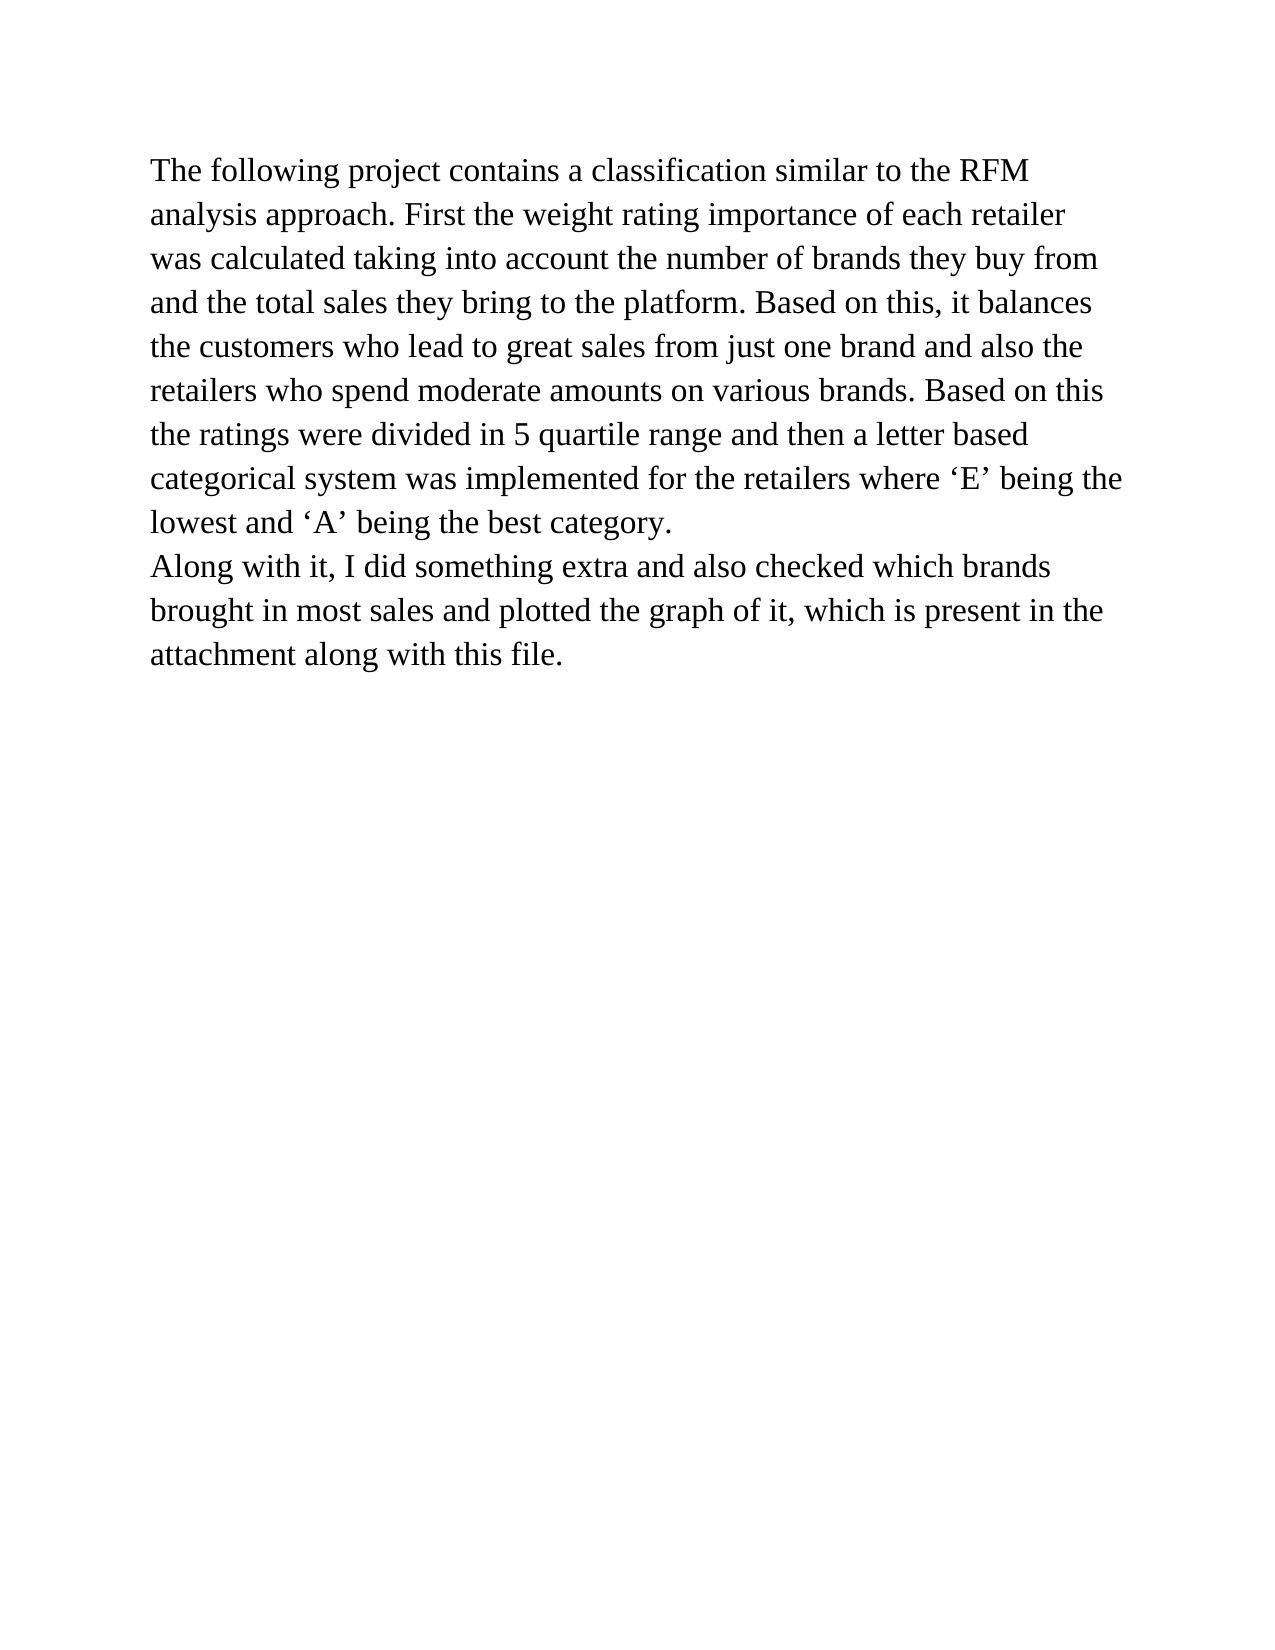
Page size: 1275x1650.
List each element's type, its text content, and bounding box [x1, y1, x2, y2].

text The following project contains a classification similar to the RFM analysis approach. First the weight rating importance of each retailer was calculated taking into account the number of brands they buy from and the total sales they bring to the platform. Based on this, it balances the customers who lead to great sales from just one brand and also the retailers who spend moderate amounts on various brands. Based on this the ratings were divided in 5 quartile range and then a letter based categorical system was implemented for the retailers where ‘E’ being the lowest and ‘A’ being the best category. [150, 150, 1125, 541]
text Along with it, I did something extra and also checked which brands brought in most sales and plotted the graph of it, which is present in the attachment along with this file. [150, 547, 1125, 673]
